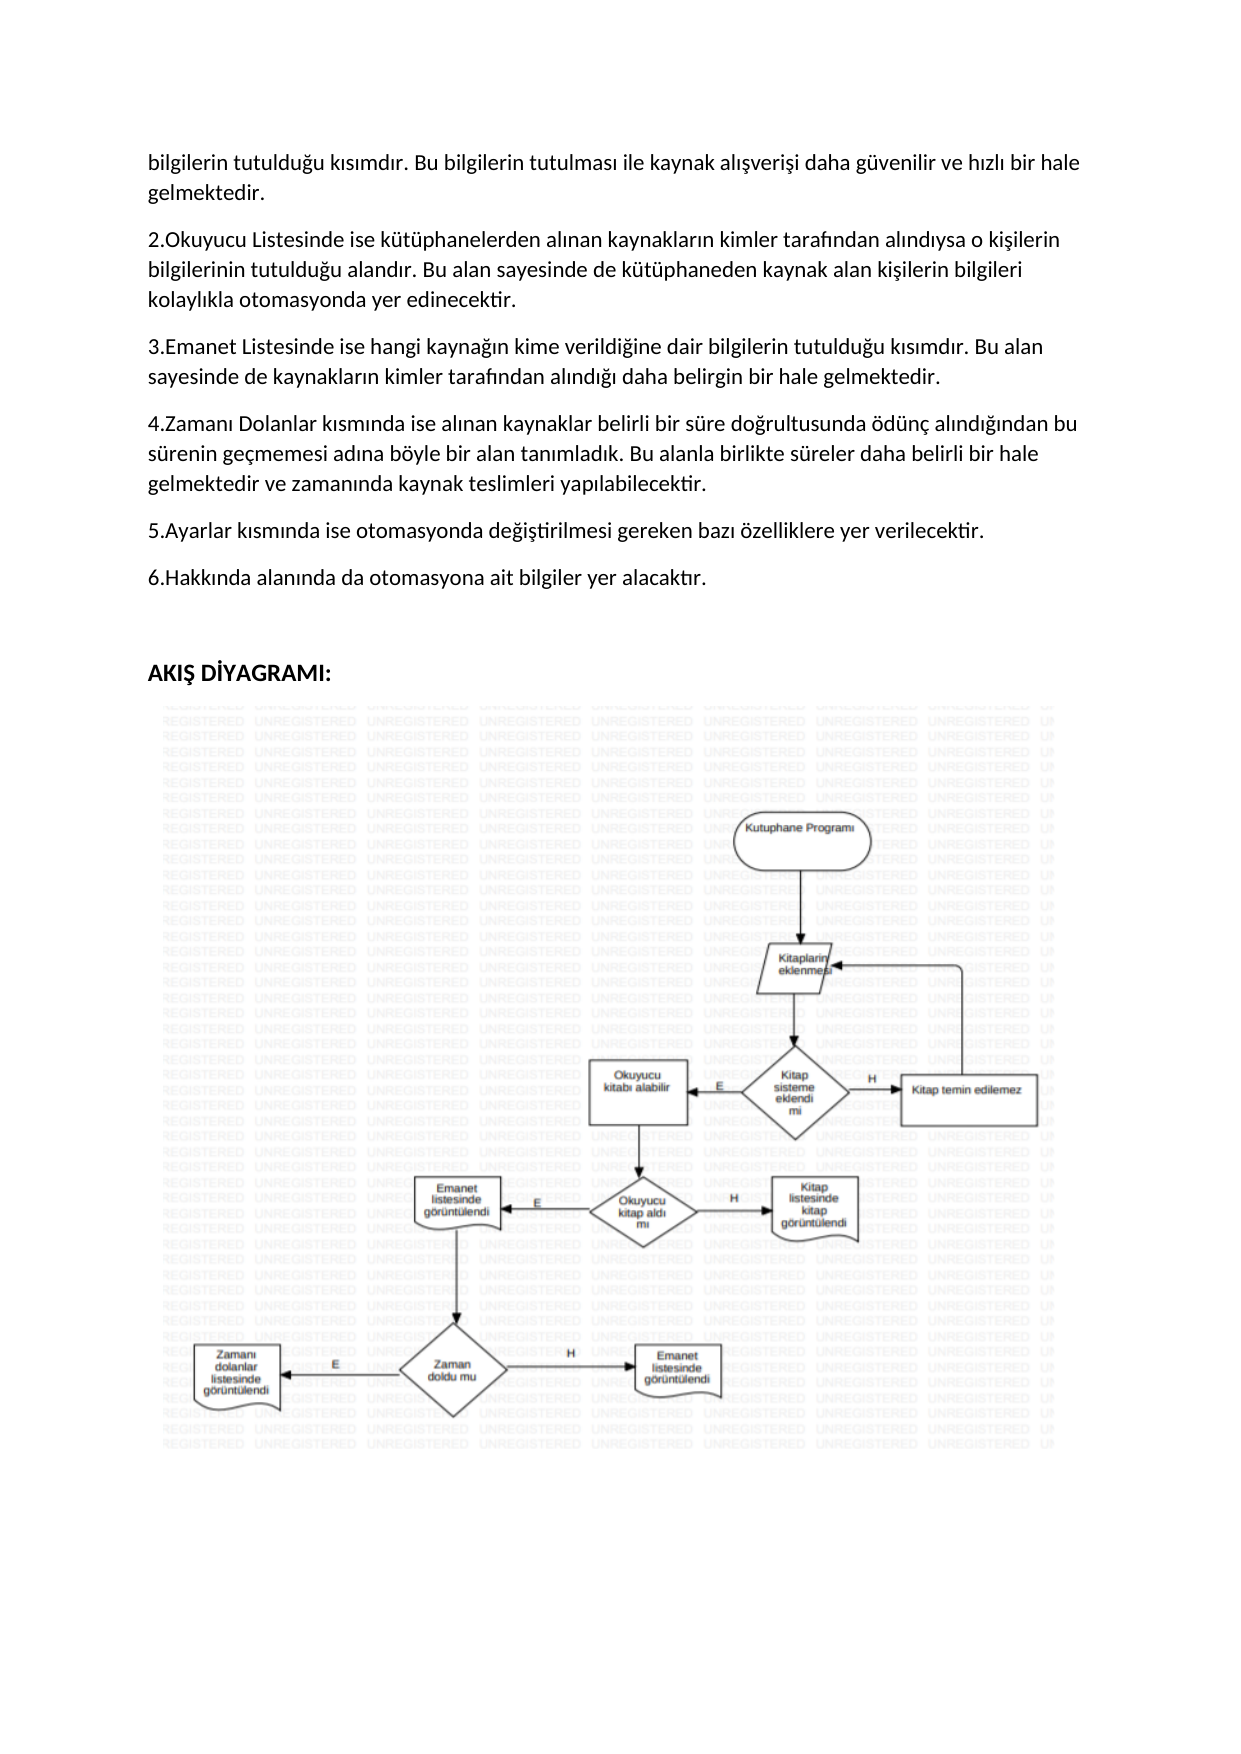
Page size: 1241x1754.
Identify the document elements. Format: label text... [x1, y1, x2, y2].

text 2.Okuyucu Listesinde ise kütüphanelerden alınan kaynakların kimler tarafından alındıysa o kişilerin bilgilerinin tutulduğu alandır. Bu alan sayesinde de kütüphaneden kaynak alan kişilerin bilgileri kolaylıkla otomasyonda yer edinecektir. [148, 225, 1093, 313]
text AKIŞ DİYAGRAMI: [148, 657, 1093, 687]
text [148, 148, 1093, 206]
text 5.Ayarlar kısmında ise otomasyonda değiştirilmesi gereken bazı özelliklere yer verilecektir. [148, 516, 1093, 544]
text 4.Zamanı Dolanlar kısmında ise alınan kaynaklar belirli bir süre doğrultusunda ödünç alındığından bu sürenin geçmemesi adına böyle bir alan tanımladık. Bu alanla birlikte süreler daha belirli bir hale gelmektedir ve zamanında kaynak teslimleri yapılabilecektir. [148, 409, 1093, 497]
text 3.Emanet Listesinde ise hangi kaynağın kime verildiğine dair bilgilerin tutulduğu kısımdır. Bu alan sayesinde de kaynakların kimler tarafından alındığı daha belirgin bir hale gelmektedir. [148, 332, 1093, 390]
text 6.Hakkında alanında da otomasyona ait bilgiler yer alacaktır. [148, 563, 1093, 591]
picture [163, 706, 1055, 1449]
